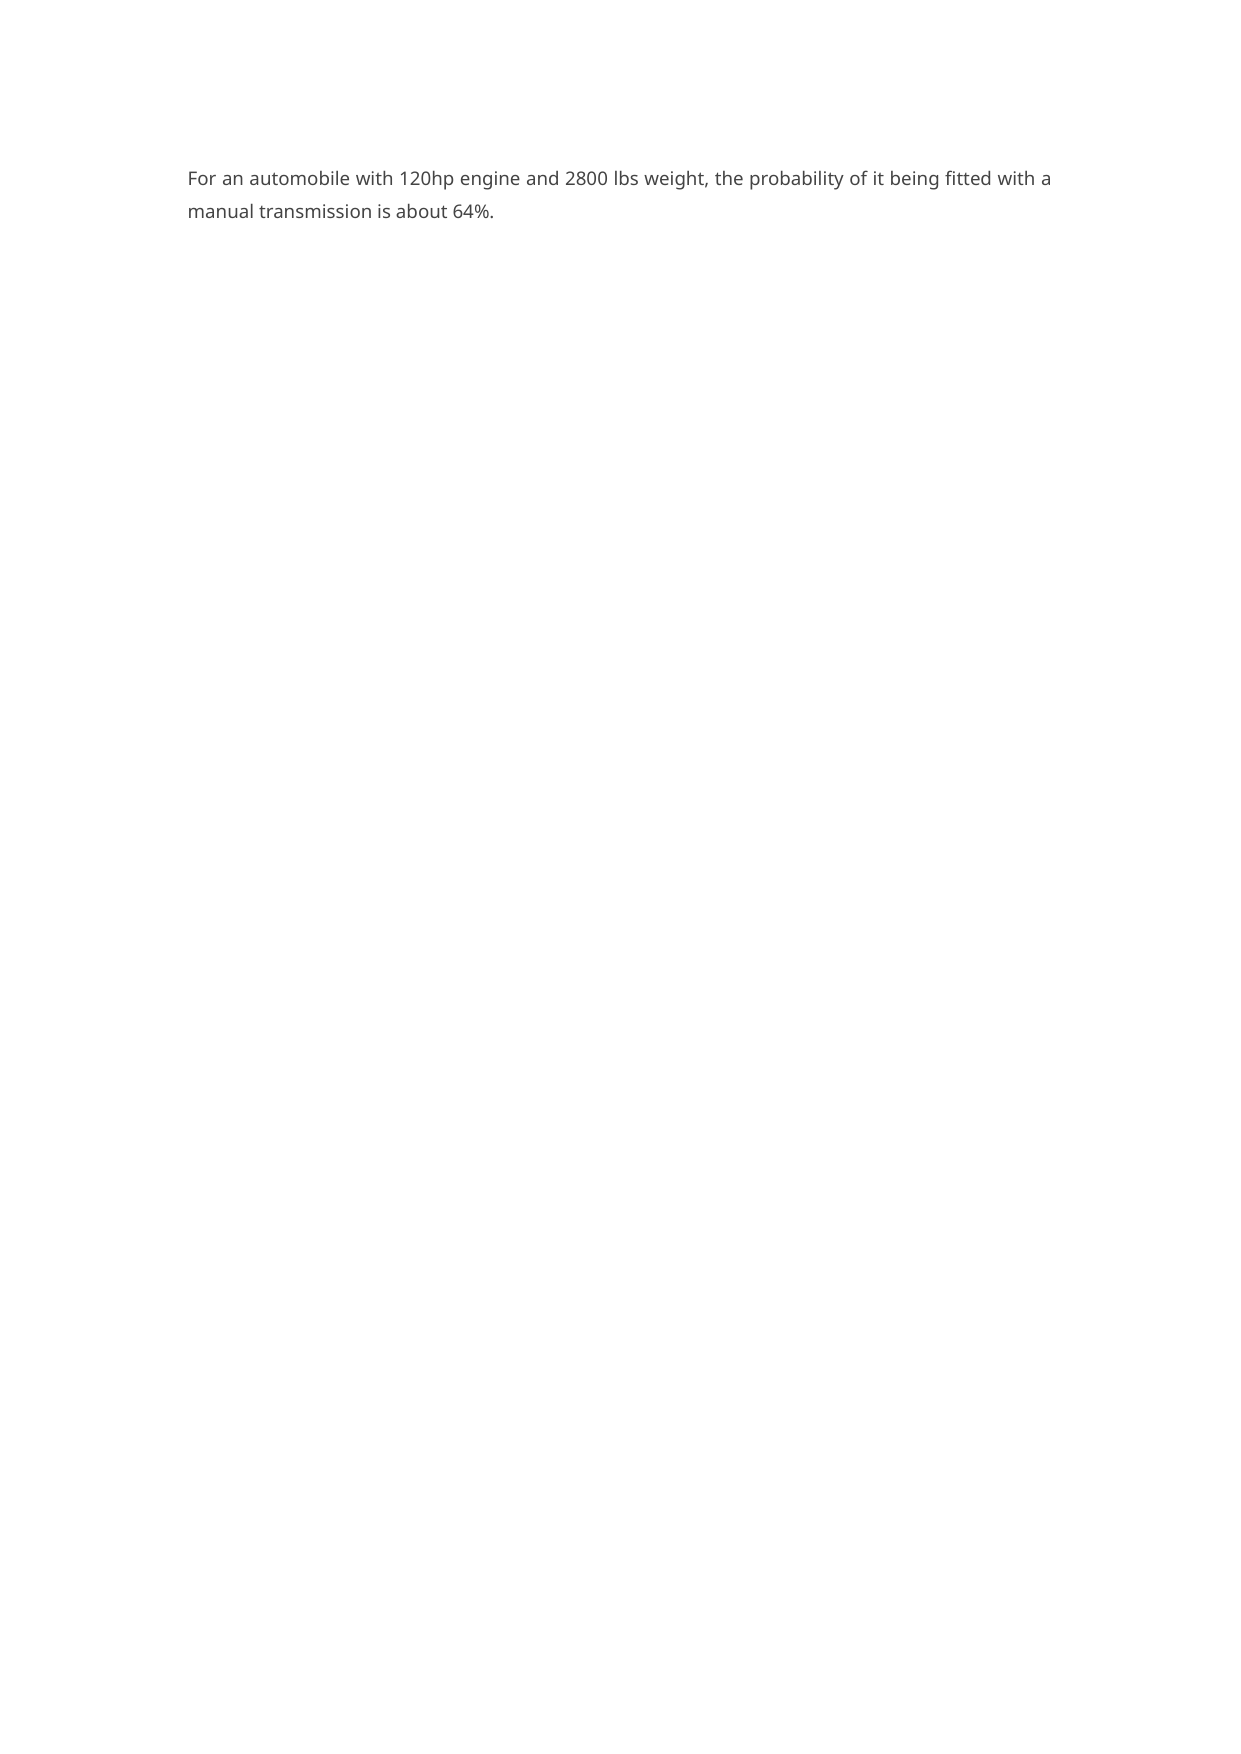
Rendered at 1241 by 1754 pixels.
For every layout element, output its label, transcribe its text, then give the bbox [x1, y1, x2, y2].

text For an automobile with 120hp engine and 2800 lbs weight, the probability of it being fitted with a manual transmission is about 64%. [187, 162, 1053, 227]
